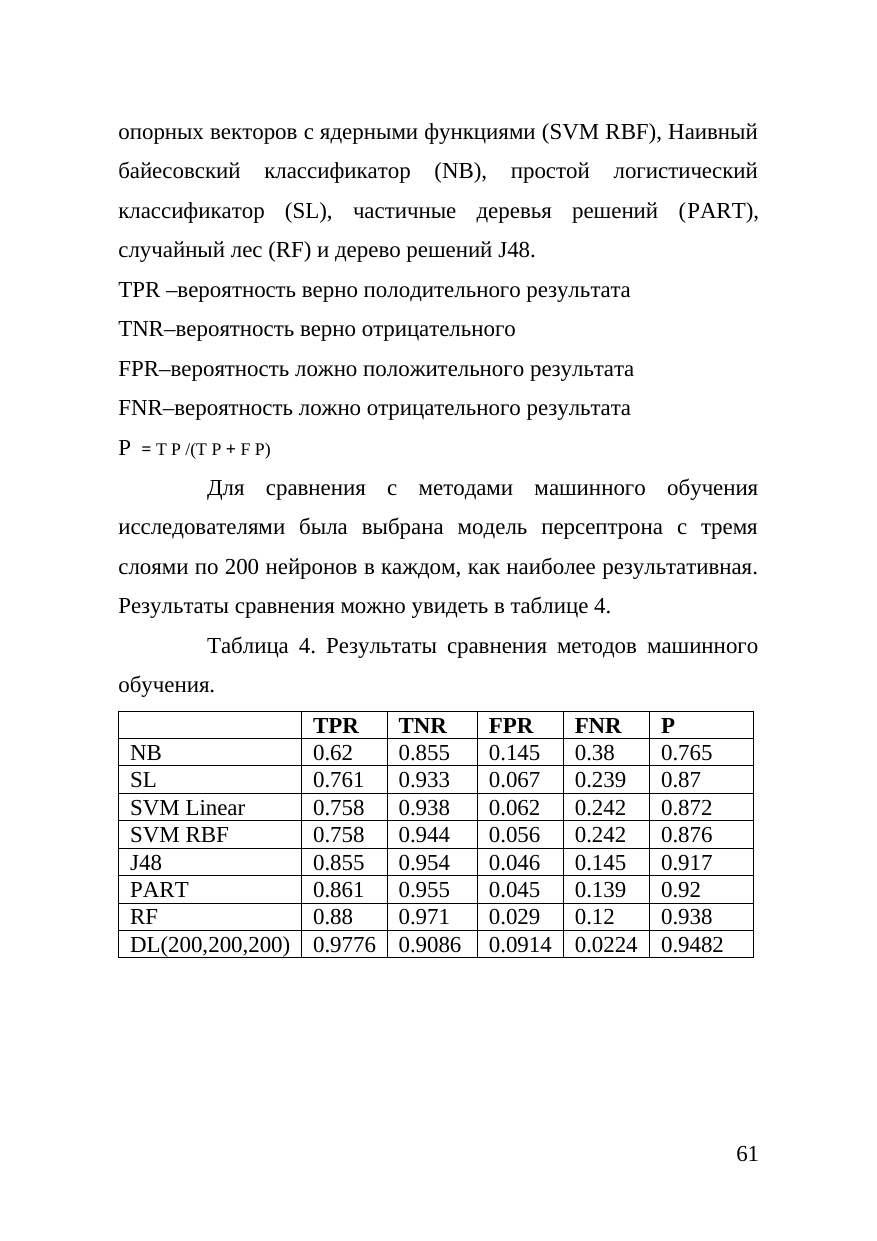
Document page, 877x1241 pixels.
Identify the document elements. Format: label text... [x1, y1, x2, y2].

table_cell 0.872 [650, 794, 753, 820]
text Таблица 4. Результаты сравнения методов машинного обучения. [118, 632, 759, 697]
table_header FNR [564, 712, 649, 738]
text FNR–вероятность ложно отрицательного результата [118, 394, 759, 421]
text TPR –вероятность верно полодительного результата [118, 276, 759, 302]
table_cell 0.761 [302, 766, 387, 793]
table_cell 0.029 [478, 904, 563, 930]
table_cell 0.938 [650, 904, 753, 930]
table_cell DL(200,200,200) [119, 931, 301, 957]
table_header P [650, 712, 753, 738]
table_cell 0.139 [564, 876, 649, 902]
table_cell 0.056 [478, 821, 563, 848]
table_cell 0.971 [388, 904, 477, 930]
table_cell 0.046 [478, 849, 563, 875]
table_cell 0.855 [302, 849, 387, 875]
table_cell 0.954 [388, 849, 477, 875]
table_cell 0.933 [388, 766, 477, 793]
table_header [119, 712, 301, 738]
table_cell NB [119, 739, 301, 765]
table_cell 0.9482 [650, 931, 753, 957]
table_cell 0.758 [302, 821, 387, 848]
table_cell 0.0224 [564, 931, 649, 957]
table_cell 0.242 [564, 821, 649, 848]
table_cell 0.38 [564, 739, 649, 765]
table_header FPR [478, 712, 563, 738]
table_cell 0.239 [564, 766, 649, 793]
table_cell 0.62 [302, 739, 387, 765]
table_cell SVM Linear [119, 794, 301, 820]
table_header TNR [388, 712, 477, 738]
text Для сравнения с методами машинного обучения исследователями была выбрана модель персептрона с тремя слоями по 200 нейронов в каждом, как наиболее результативная. Результаты сравнения можно увидеть в таблице 4. [118, 474, 759, 618]
table_cell 0.88 [302, 904, 387, 930]
table_cell 0.861 [302, 876, 387, 902]
table_cell 0.145 [478, 739, 563, 765]
text TNR–вероятность верно отрицательного [118, 316, 759, 342]
table_cell 0.9776 [302, 931, 387, 957]
text FPR–вероятность ложно положительного результата [118, 355, 759, 381]
table_cell J48 [119, 849, 301, 875]
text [118, 118, 759, 263]
table_cell 0.765 [650, 739, 753, 765]
table_cell 0.9086 [388, 931, 477, 957]
table_cell 0.062 [478, 794, 563, 820]
table_cell SVM RBF [119, 821, 301, 848]
table_cell 0.938 [388, 794, 477, 820]
text P = T P /(T P + F P) [118, 434, 759, 461]
table_cell 0.876 [650, 821, 753, 848]
table_header TPR [302, 712, 387, 738]
table_cell PART [119, 876, 301, 902]
table_cell 0.758 [302, 794, 387, 820]
table_cell 0.145 [564, 849, 649, 875]
table_cell RF [119, 904, 301, 930]
table_cell 0.855 [388, 739, 477, 765]
table_cell 0.067 [478, 766, 563, 793]
table_cell 0.0914 [478, 931, 563, 957]
table_cell 0.12 [564, 904, 649, 930]
table_cell 0.944 [388, 821, 477, 848]
table_cell 0.955 [388, 876, 477, 902]
table_cell SL [119, 766, 301, 793]
table_cell 0.242 [564, 794, 649, 820]
table_cell 0.92 [650, 876, 753, 902]
table_cell 0.87 [650, 766, 753, 793]
table_cell 0.045 [478, 876, 563, 902]
table_cell 0.917 [650, 849, 753, 875]
